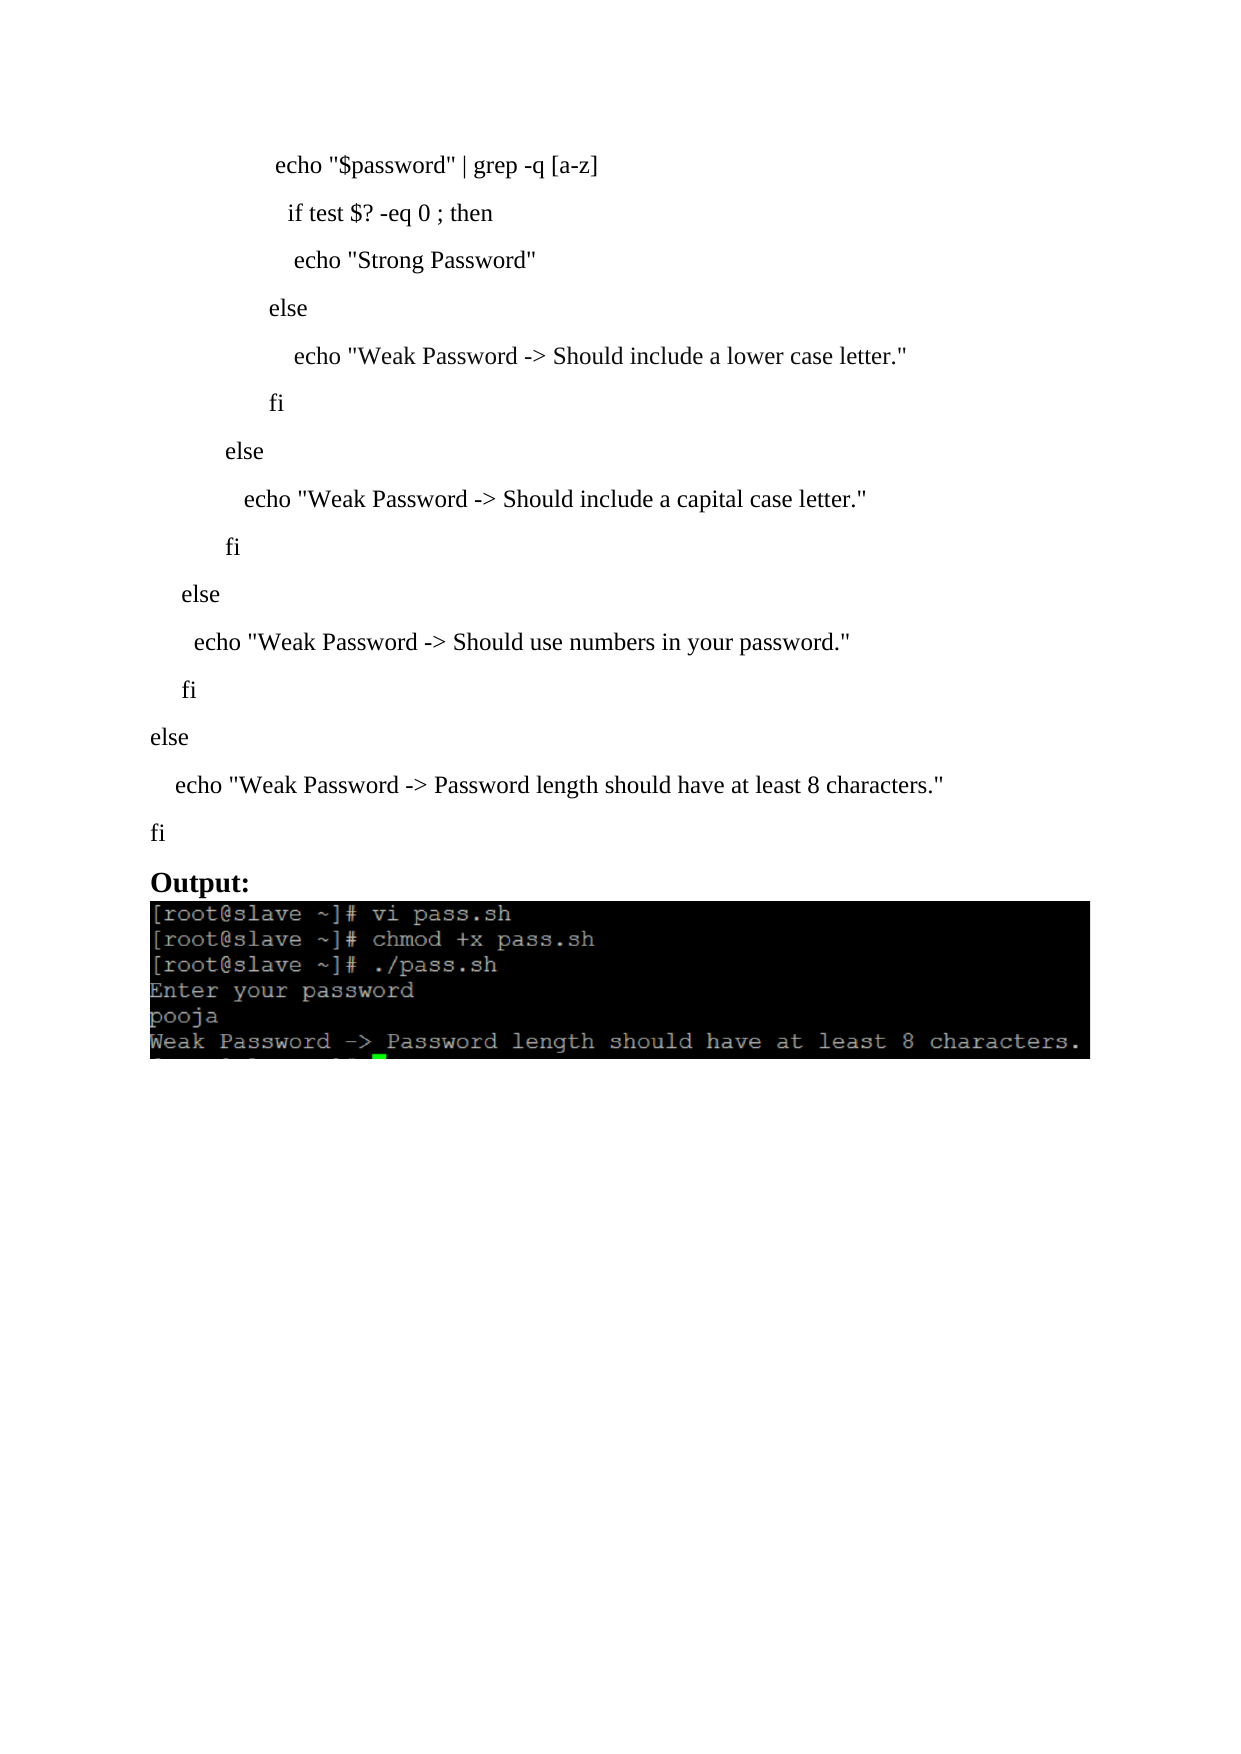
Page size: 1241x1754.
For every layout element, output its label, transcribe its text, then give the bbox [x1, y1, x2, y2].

text else [150, 293, 1090, 322]
picture [150, 901, 1091, 1059]
text echo "Weak Password -> Password length should have at least 8 characters." [150, 770, 1090, 799]
text fi [150, 818, 1090, 847]
text echo "Strong Password" [150, 245, 1090, 274]
text if test $? -eq 0 ; then [150, 198, 1090, 226]
text echo "$password" | grep -q [a-z] [150, 150, 1090, 179]
text fi [150, 388, 1090, 417]
text else [150, 436, 1090, 465]
text else [150, 722, 1090, 751]
text echo "Weak Password -> Should include a lower case letter." [150, 341, 1090, 369]
text fi [150, 675, 1090, 703]
text echo "Weak Password -> Should include a capital case letter." [150, 484, 1090, 513]
text fi [150, 532, 1090, 560]
text Output: [150, 866, 1090, 901]
text echo "Weak Password -> Should use numbers in your password." [150, 627, 1090, 656]
text else [150, 579, 1090, 608]
